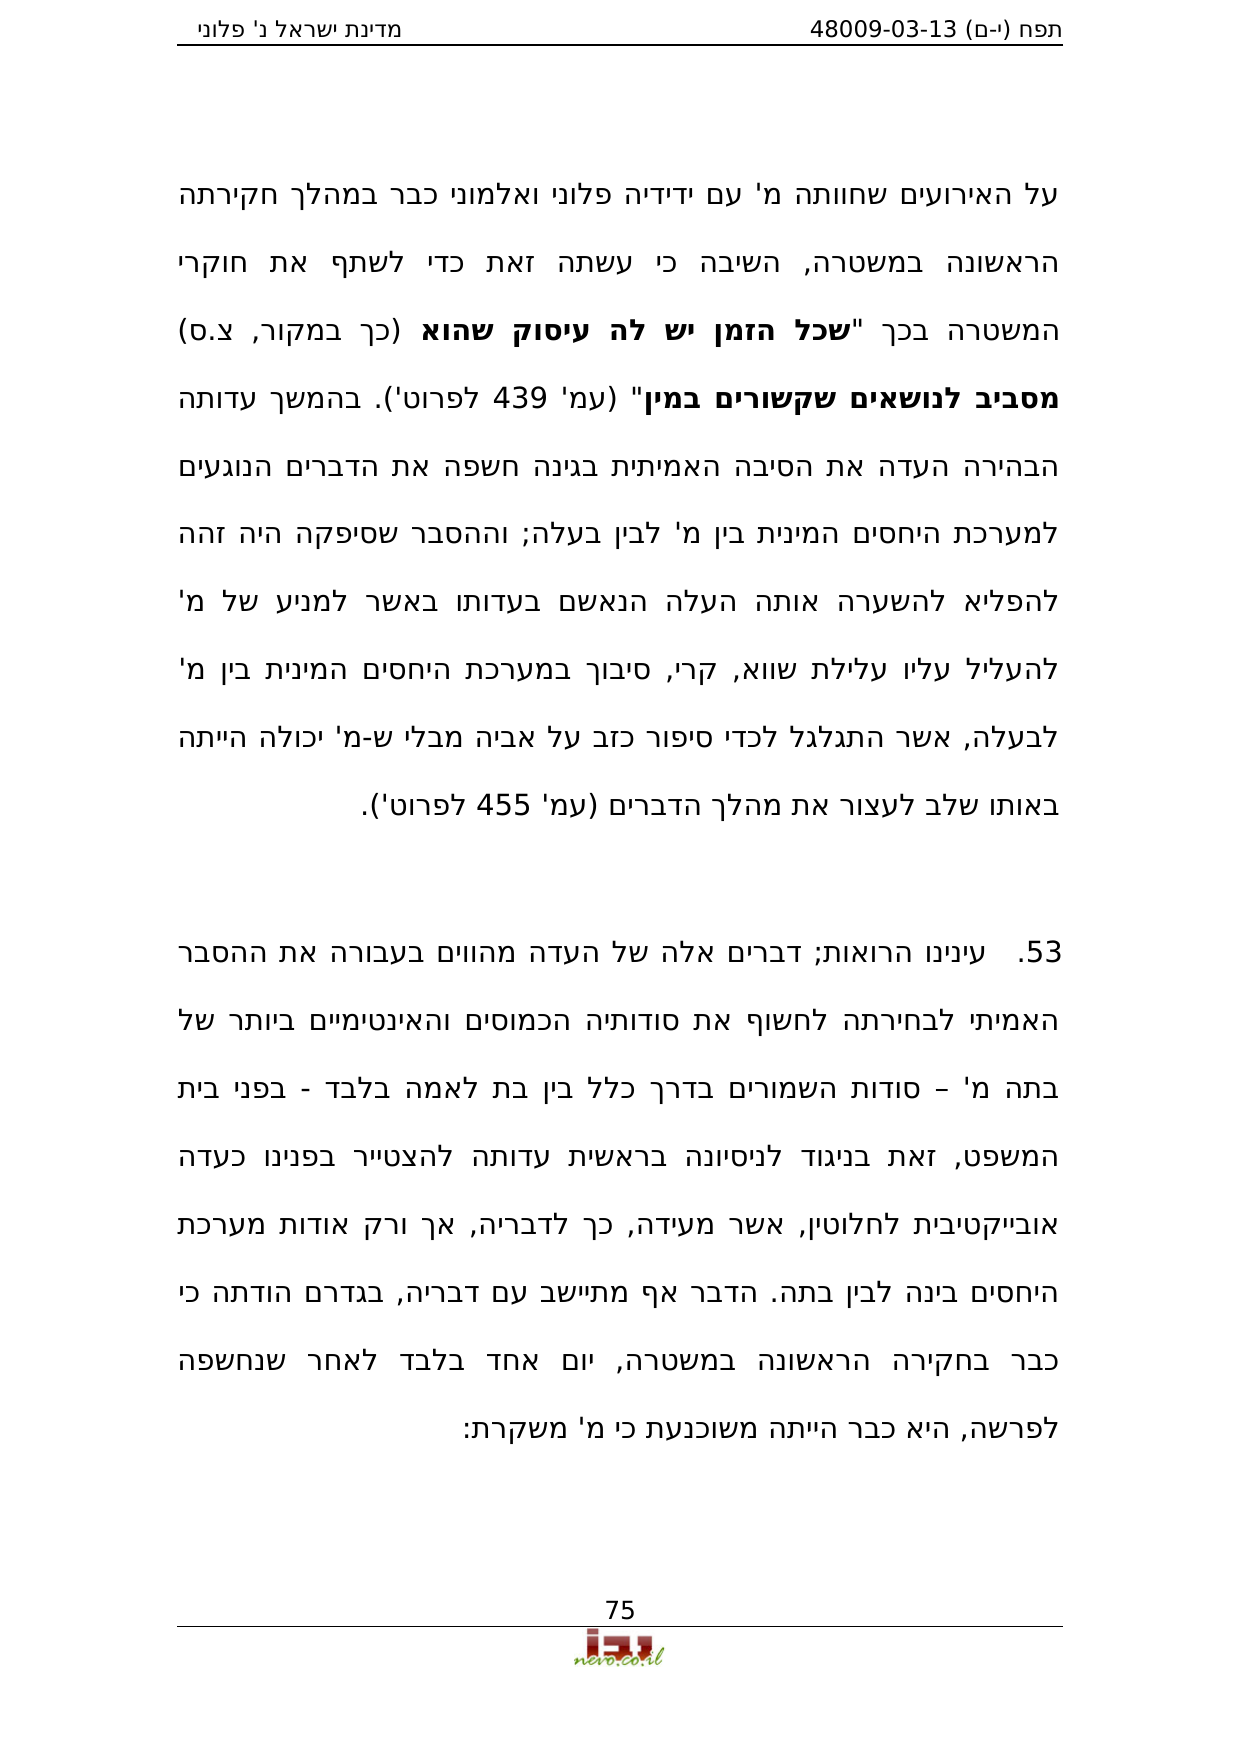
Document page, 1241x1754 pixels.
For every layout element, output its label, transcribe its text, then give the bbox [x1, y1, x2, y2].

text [177, 177, 1060, 822]
text 53. עינינו הרואות; דברים אלה של העדה מהווים בעבורה את ההסבר האמיתי לבחירתה לחשוף את סודותיה הכמוסים והאינטימיים ביותר של בתה מ' – סודות השמורים בדרך כלל בין בת לאמה בלבד - בפני בית המשפט, זאת בניגוד לניסיונה בראשית עדותה להצטייר בפנינו כעדה אובייקטיבית לחלוטין, אשר מעידה, כך לדבריה, אך ורק אודות מערכת היחסים בינה לבין בתה. הדבר אף מתיישב עם דבריה, בגדרם הודתה כי כבר בחקירה הראשונה במשטרה, יום אחד בלבד לאחר שנחשפה לפרשה, היא כבר הייתה משוכנעת כי מ' משקרת: [177, 936, 1063, 1445]
picture [574, 1628, 666, 1667]
